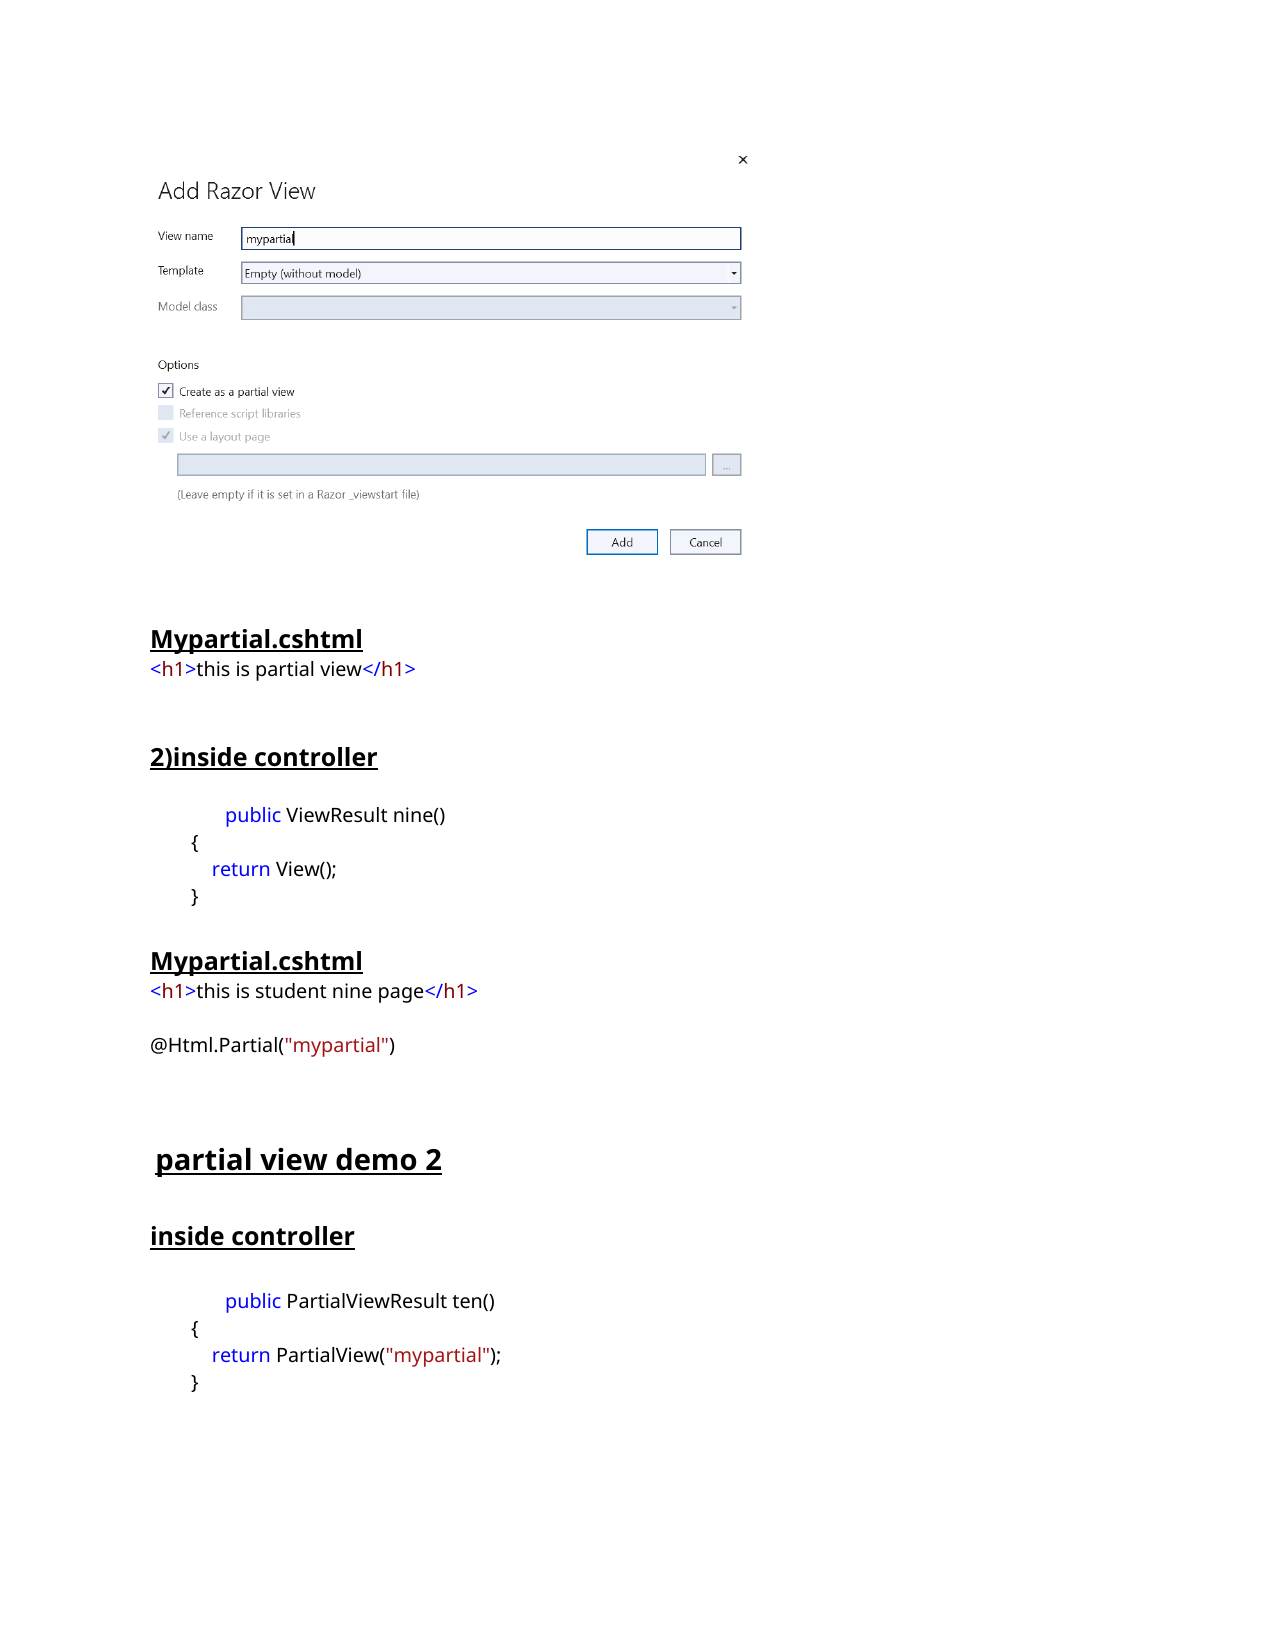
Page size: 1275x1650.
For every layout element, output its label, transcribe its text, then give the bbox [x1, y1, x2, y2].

text Mypartial.cshtml [150, 944, 1125, 978]
text Mypartial.cshtml [150, 621, 1125, 655]
text <h1>this is partial view</h1> [150, 655, 1125, 682]
text } [150, 883, 1125, 909]
text public ViewResult nine() [150, 802, 1125, 829]
text <h1>this is student nine page</h1> [150, 978, 1125, 1005]
text @Html.Partial("mypartial") [150, 1032, 1125, 1059]
text public PartialViewResult ten() [150, 1287, 1125, 1314]
text 2)inside controller [150, 739, 1125, 773]
text inside controller [150, 1219, 1125, 1253]
text return PartialView("mypartial"); [150, 1341, 1125, 1368]
picture [150, 150, 754, 559]
text } [150, 1368, 1125, 1395]
text { [150, 829, 1125, 856]
text return View(); [150, 856, 1125, 883]
text partial view demo 2 [150, 1139, 1125, 1179]
text { [150, 1314, 1125, 1341]
